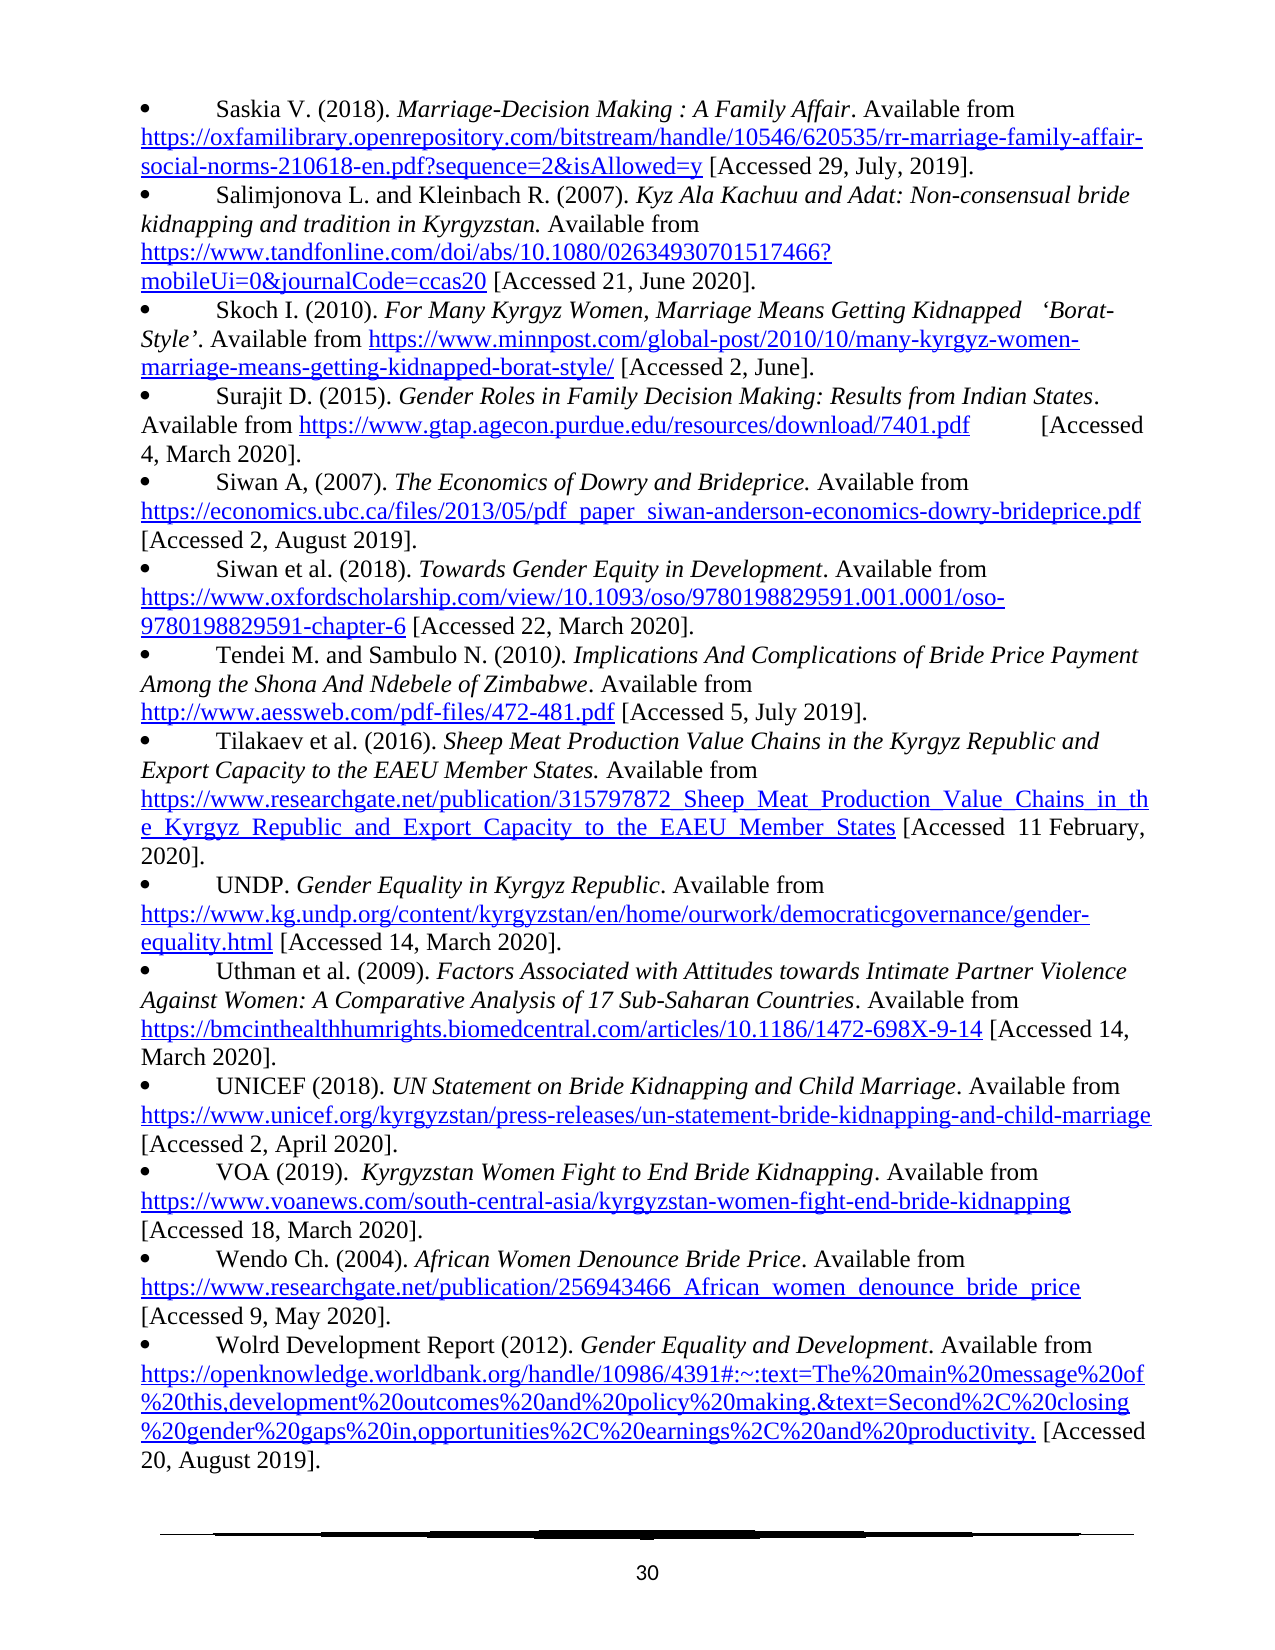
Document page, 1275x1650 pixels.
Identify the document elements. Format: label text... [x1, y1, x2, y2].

list Uthman et al. (2009). Factors Associated with Attitudes towards Intimate Partner Violence Against Women: A Comparative Analysis of 17 Sub-Saharan Countries. Available from https://bmcinthealthhumrights.biomedcentral.com/articles/10.1186/1472-698X-9-14 [Accessed 14, March 2020]. [141, 956, 1153, 1071]
list UNICEF (2018). UN Statement on Bride Kidnapping and Child Marriage. Available from https://www.unicef.org/kyrgyzstan/press-releases/un-statement-bride-kidnapping-and-child-marriage [Accessed 2, April 2020]. [141, 1071, 1153, 1157]
list Salimjonova L. and Kleinbach R. (2007). Kyz Ala Kachuu and Adat: Non-consensual bride kidnapping and tradition in Kyrgyzstan. Available from https://www.tandfonline.com/doi/abs/10.1080/02634930701517466?mobileUi=0&journalCode=ccas20 [Accessed 21, June 2020]. [141, 180, 1153, 295]
list Saskia V. (2018). Marriage-Decision Making : A Family Affair. Available from https://oxfamilibrary.openrepository.com/bitstream/handle/10546/620535/rr-marriage-family-affair-social-norms-210618-en.pdf?sequence=2&isAllowed=y [Accessed 29, July, 2019]. [141, 94, 1153, 180]
list Skoch I. (2010). For Many Kyrgyz Women, Marriage Means Getting Kidnapped ‘Borat-Style’. Available from https://www.minnpost.com/global-post/2010/10/many-kyrgyz-women-marriage-means-getting-kidnapped-borat-style/ [Accessed 2, June]. [141, 295, 1153, 381]
list Tendei M. and Sambulo N. (2010). Implications And Complications of Bride Price Payment Among the Shona And Ndebele of Zimbabwe. Available from http://www.aessweb.com/pdf-files/472-481.pdf [Accessed 5, July 2019]. [141, 640, 1153, 726]
list Wolrd Development Report (2012). Gender Equality and Development. Available from https://openknowledge.worldbank.org/handle/10986/4391#:~:text=The%20main%20message%20of%20this,development%20outcomes%20and%20policy%20making.&text=Second%2C%20closing%20gender%20gaps%20in,opportunities%2C%20earnings%2C%20and%20productivity. [Accessed 20, August 2019]. [141, 1330, 1153, 1474]
list UNDP. Gender Equality in Kyrgyz Republic. Available from https://www.kg.undp.org/content/kyrgyzstan/en/home/ourwork/democraticgovernance/gender-equality.html [Accessed 14, March 2020]. [141, 870, 1153, 956]
list Surajit D. (2015). Gender Roles in Family Decision Making: Results from Indian States. Available from https://www.gtap.agecon.purdue.edu/resources/download/7401.pdf [Accessed 4, March 2020]. [141, 381, 1153, 467]
list Tilakaev et al. (2016). Sheep Meat Production Value Chains in the Kyrgyz Republic and Export Capacity to the EAEU Member States. Available from https://www.researchgate.net/publication/315797872_Sheep_Meat_Production_Value_Chains_in_the_Kyrgyz_Republic_and_Export_Capacity_to_the_EAEU_Member_States [Accessed 11 February, 2020]. [141, 726, 1153, 870]
list VOA (2019). Kyrgyzstan Women Fight to End Bride Kidnapping. Available from https://www.voanews.com/south-central-asia/kyrgyzstan-women-fight-end-bride-kidnapping [Accessed 18, March 2020]. [141, 1157, 1153, 1244]
list Siwan et al. (2018). Towards Gender Equity in Development. Available from https://www.oxfordscholarship.com/view/10.1093/oso/9780198829591.001.0001/oso-9780198829591-chapter-6 [Accessed 22, March 2020]. [141, 554, 1153, 640]
list Siwan A, (2007). The Economics of Dowry and Brideprice. Available from https://economics.ubc.ca/files/2013/05/pdf_paper_siwan-anderson-economics-dowry-brideprice.pdf [Accessed 2, August 2019]. [141, 467, 1153, 554]
list Wendo Ch. (2004). African Women Denounce Bride Price. Available from https://www.researchgate.net/publication/256943466_African_women_denounce_bride_price [Accessed 9, May 2020]. [141, 1244, 1153, 1330]
